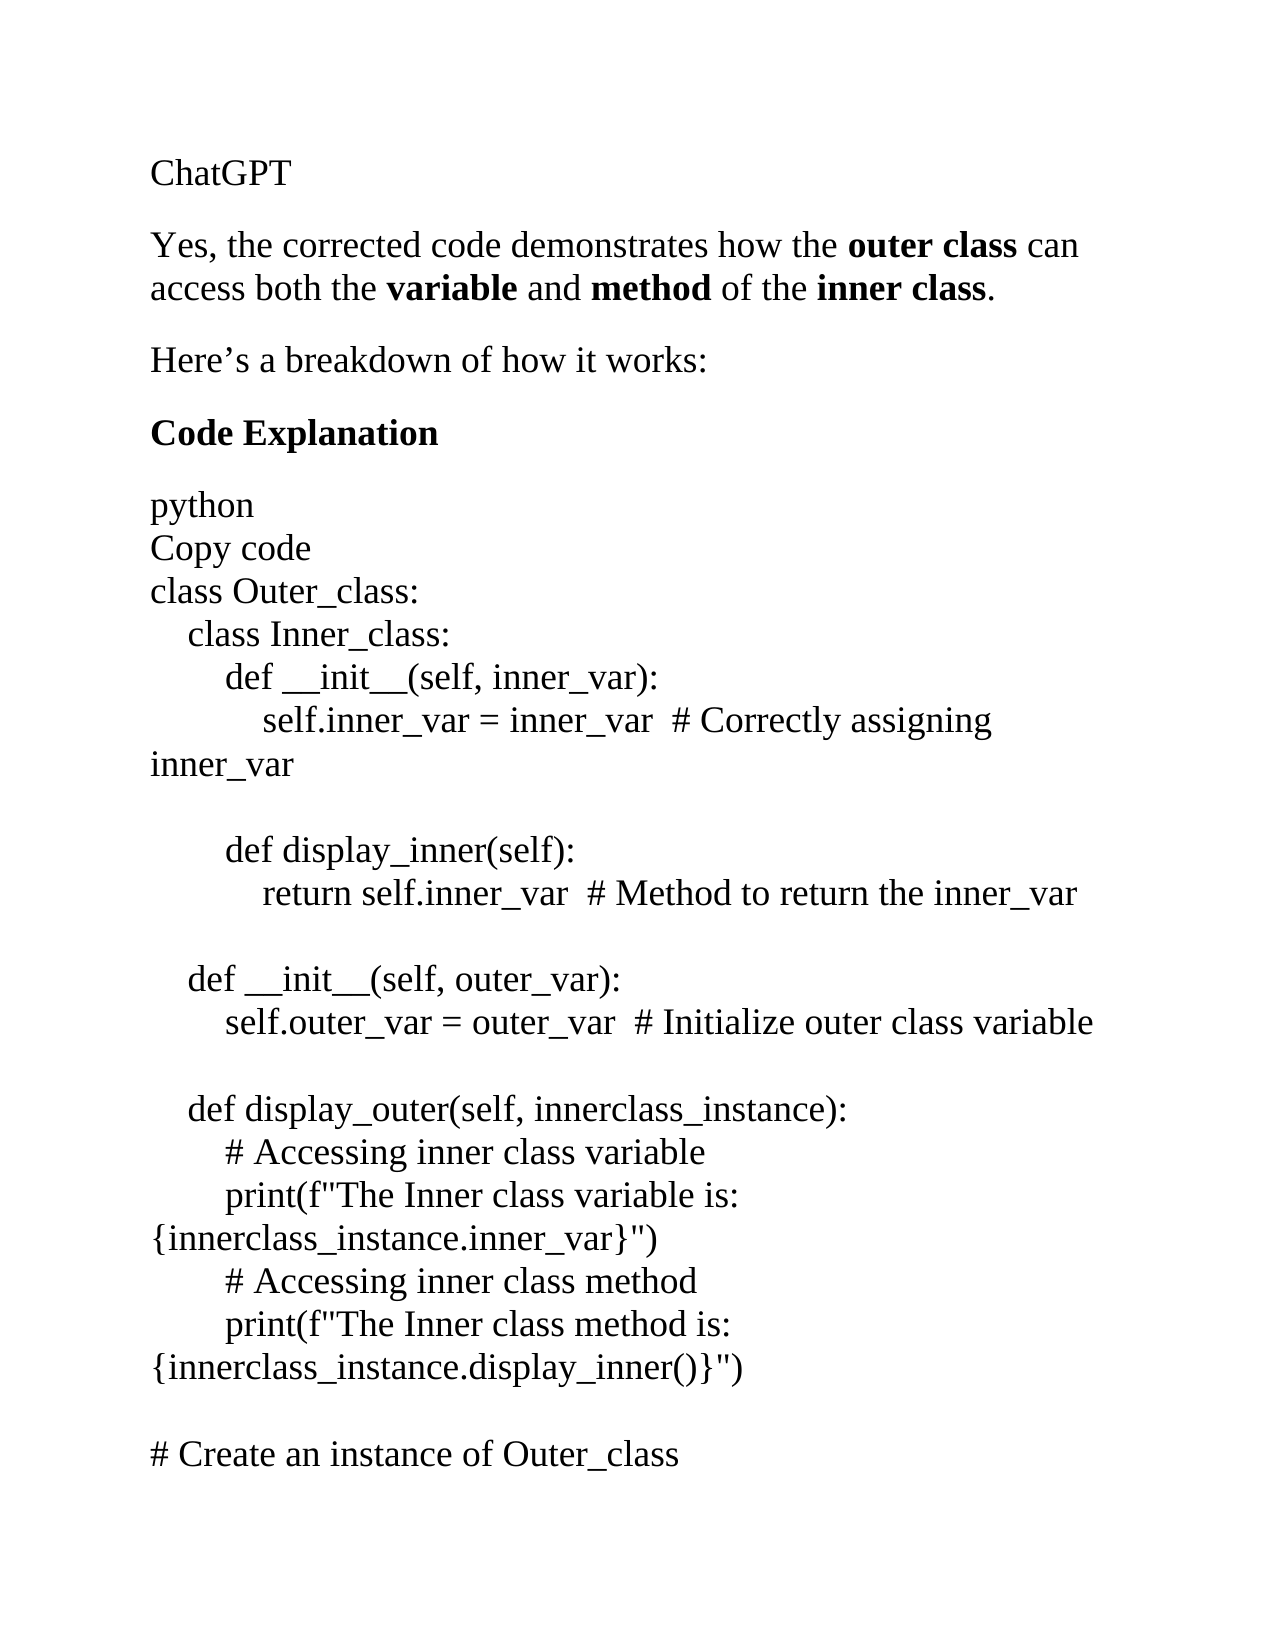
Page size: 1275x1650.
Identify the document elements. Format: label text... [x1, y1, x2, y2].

text # Accessing inner class method [150, 1258, 1125, 1302]
text class Inner_class: [150, 612, 1125, 655]
text print(f"The Inner class variable is: {innerclass_instance.inner_var}") [150, 1172, 1125, 1258]
text self.outer_var = outer_var # Initialize outer class variable [150, 1000, 1125, 1043]
text Here’s a breakdown of how it works: [150, 338, 1125, 381]
text def __init__(self, inner_var): [150, 655, 1125, 698]
text ChatGPT [150, 150, 1125, 193]
text def __init__(self, outer_var): [150, 957, 1125, 1000]
text python [150, 482, 1125, 525]
text def display_outer(self, innerclass_instance): [150, 1086, 1125, 1129]
text Copy code [150, 525, 1125, 568]
text # Create an instance of Outer_class [150, 1431, 1125, 1474]
text print(f"The Inner class method is: {innerclass_instance.display_inner()}") [150, 1302, 1125, 1388]
text return self.inner_var # Method to return the inner_var [150, 870, 1125, 913]
text class Outer_class: [150, 568, 1125, 612]
text Code Explanation [150, 410, 1125, 453]
text def display_inner(self): [150, 827, 1125, 870]
text self.inner_var = inner_var # Correctly assigning inner_var [150, 698, 1125, 784]
text # Accessing inner class variable [150, 1129, 1125, 1172]
text Yes, the corrected code demonstrates how the outer class can access both the variable and method of the inner class. [150, 222, 1125, 308]
